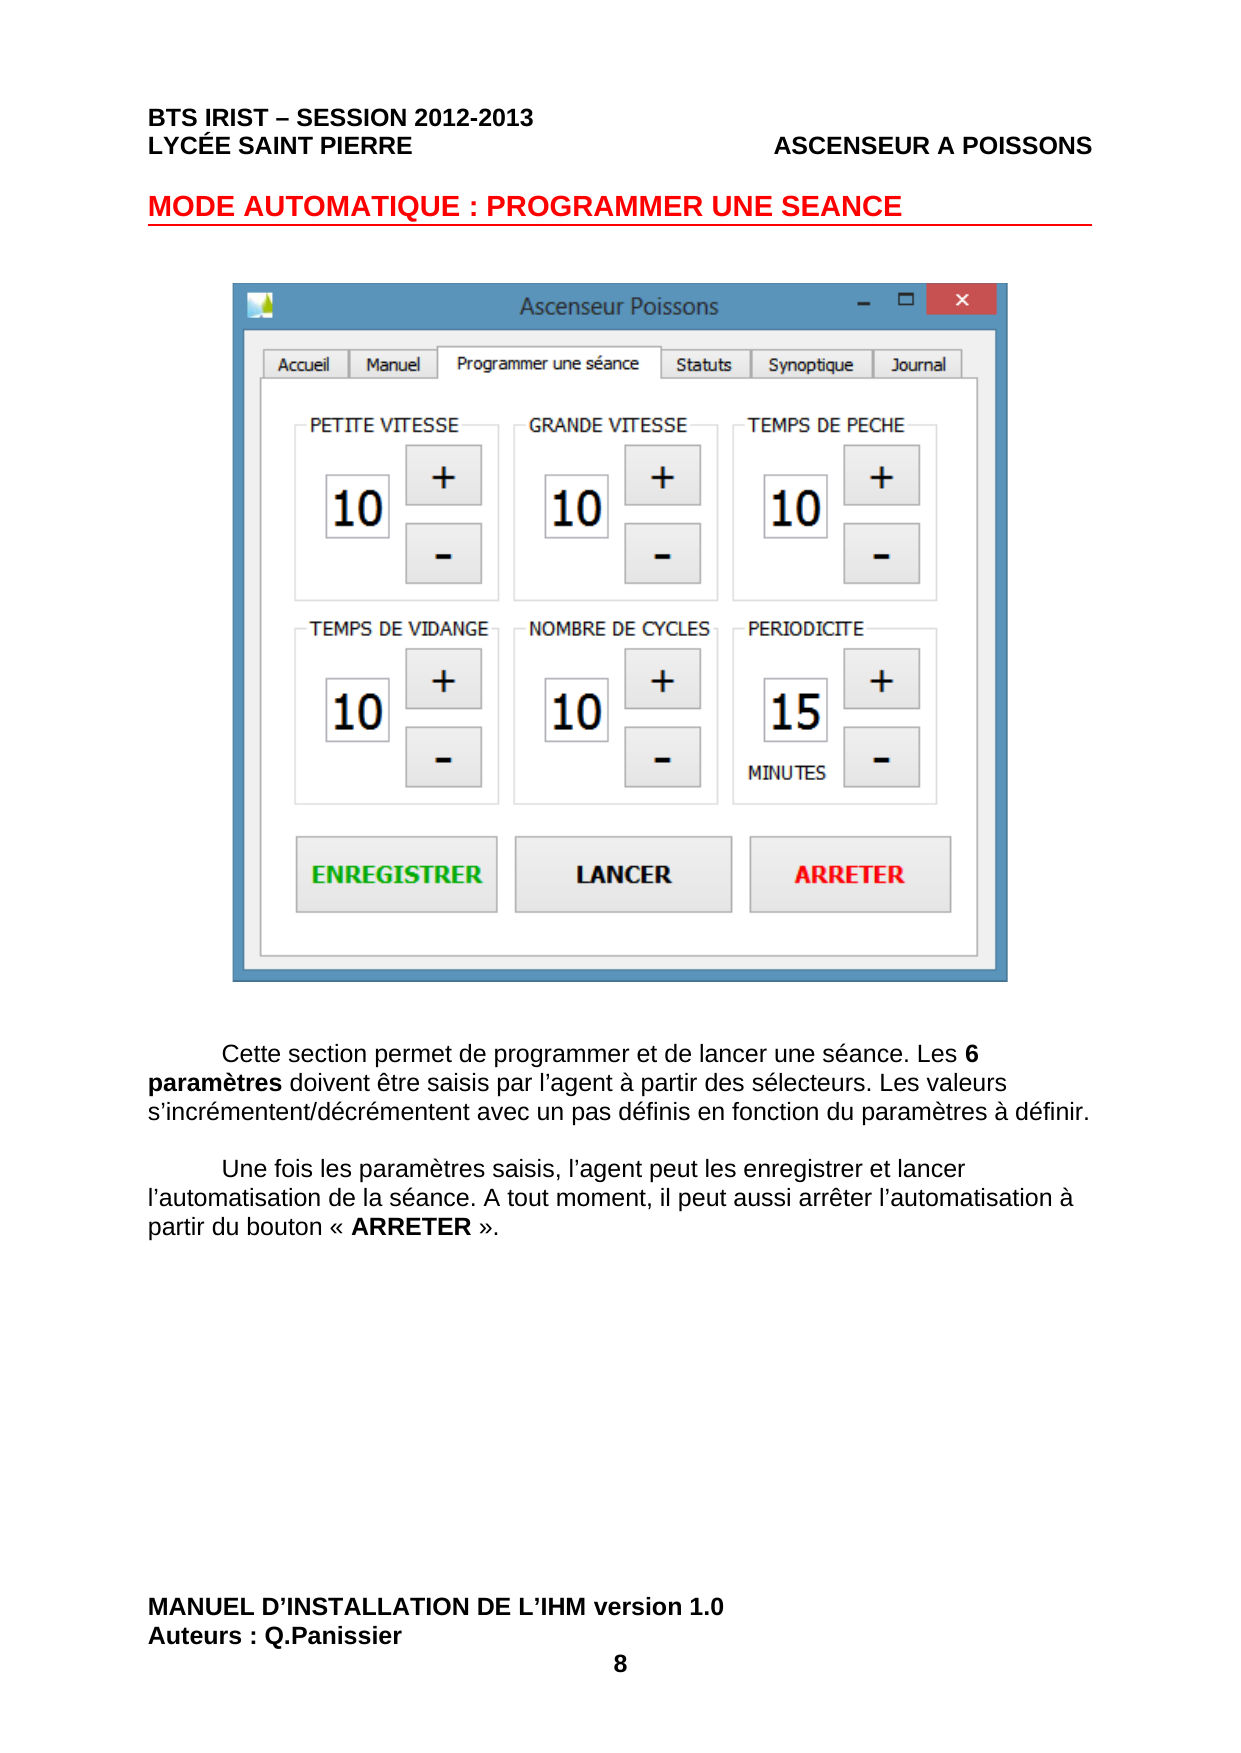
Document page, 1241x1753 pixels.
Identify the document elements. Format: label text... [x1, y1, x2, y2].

text Une fois les paramètres saisis, l’agent peut les enregistrer et lancer l’automatisation de la séance. A tout moment, il peut aussi arrêter l’automatisation à partir du bouton « ARRETER ». [148, 1154, 1092, 1240]
text MODE AUTOMATIQUE : PROGRAMMER UNE SEANCE [148, 189, 1092, 224]
picture [232, 283, 1008, 982]
text Cette section permet de programmer et de lancer une séance. Les 6 paramètres doivent être saisis par l’agent à partir des sélecteurs. Les valeurs s’incrémentent/décrémentent avec un pas définis en fonction du paramètres à définir. [148, 1039, 1092, 1125]
